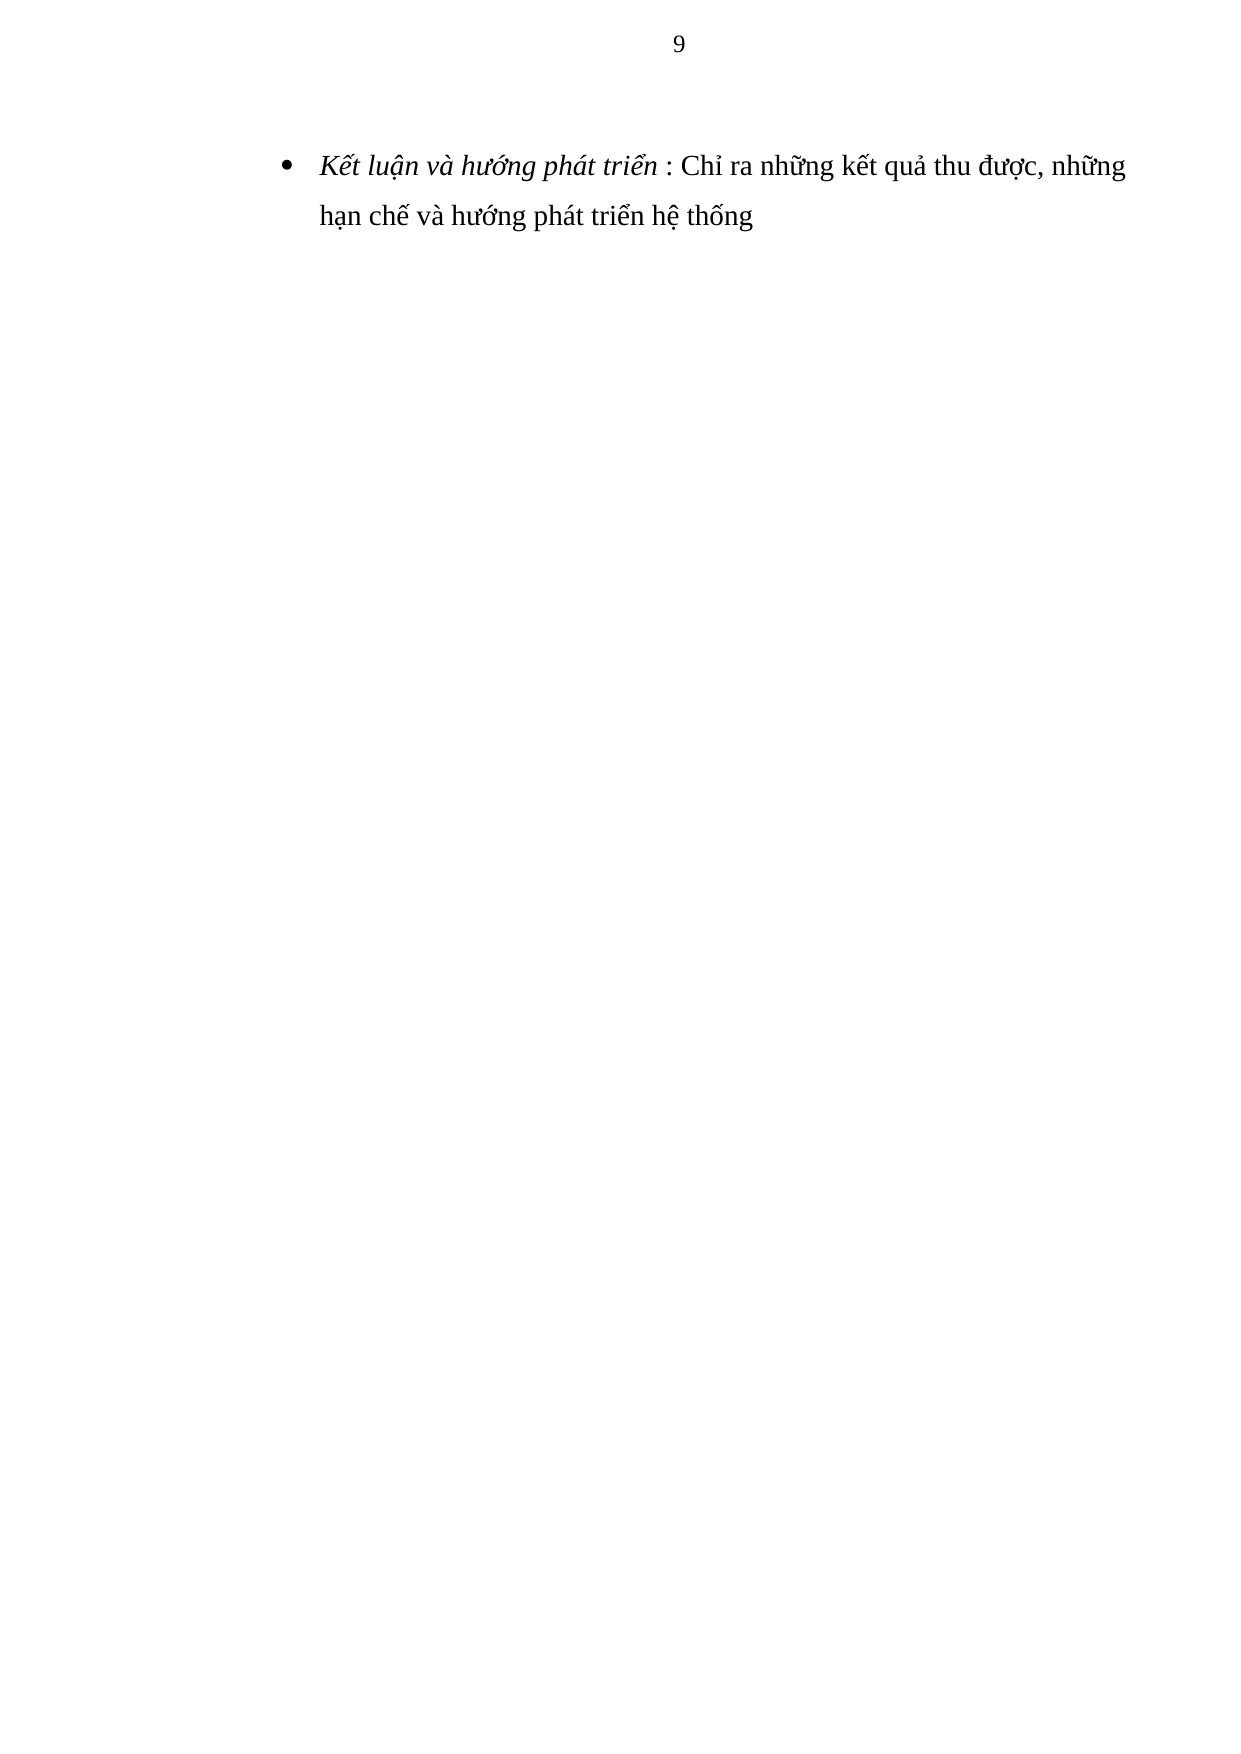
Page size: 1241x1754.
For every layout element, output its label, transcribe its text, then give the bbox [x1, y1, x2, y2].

list Kết luận và hướng phát triển : Chỉ ra những kết quả thu được, những hạn chế và hướng phát triển hệ thống [282, 148, 1152, 232]
